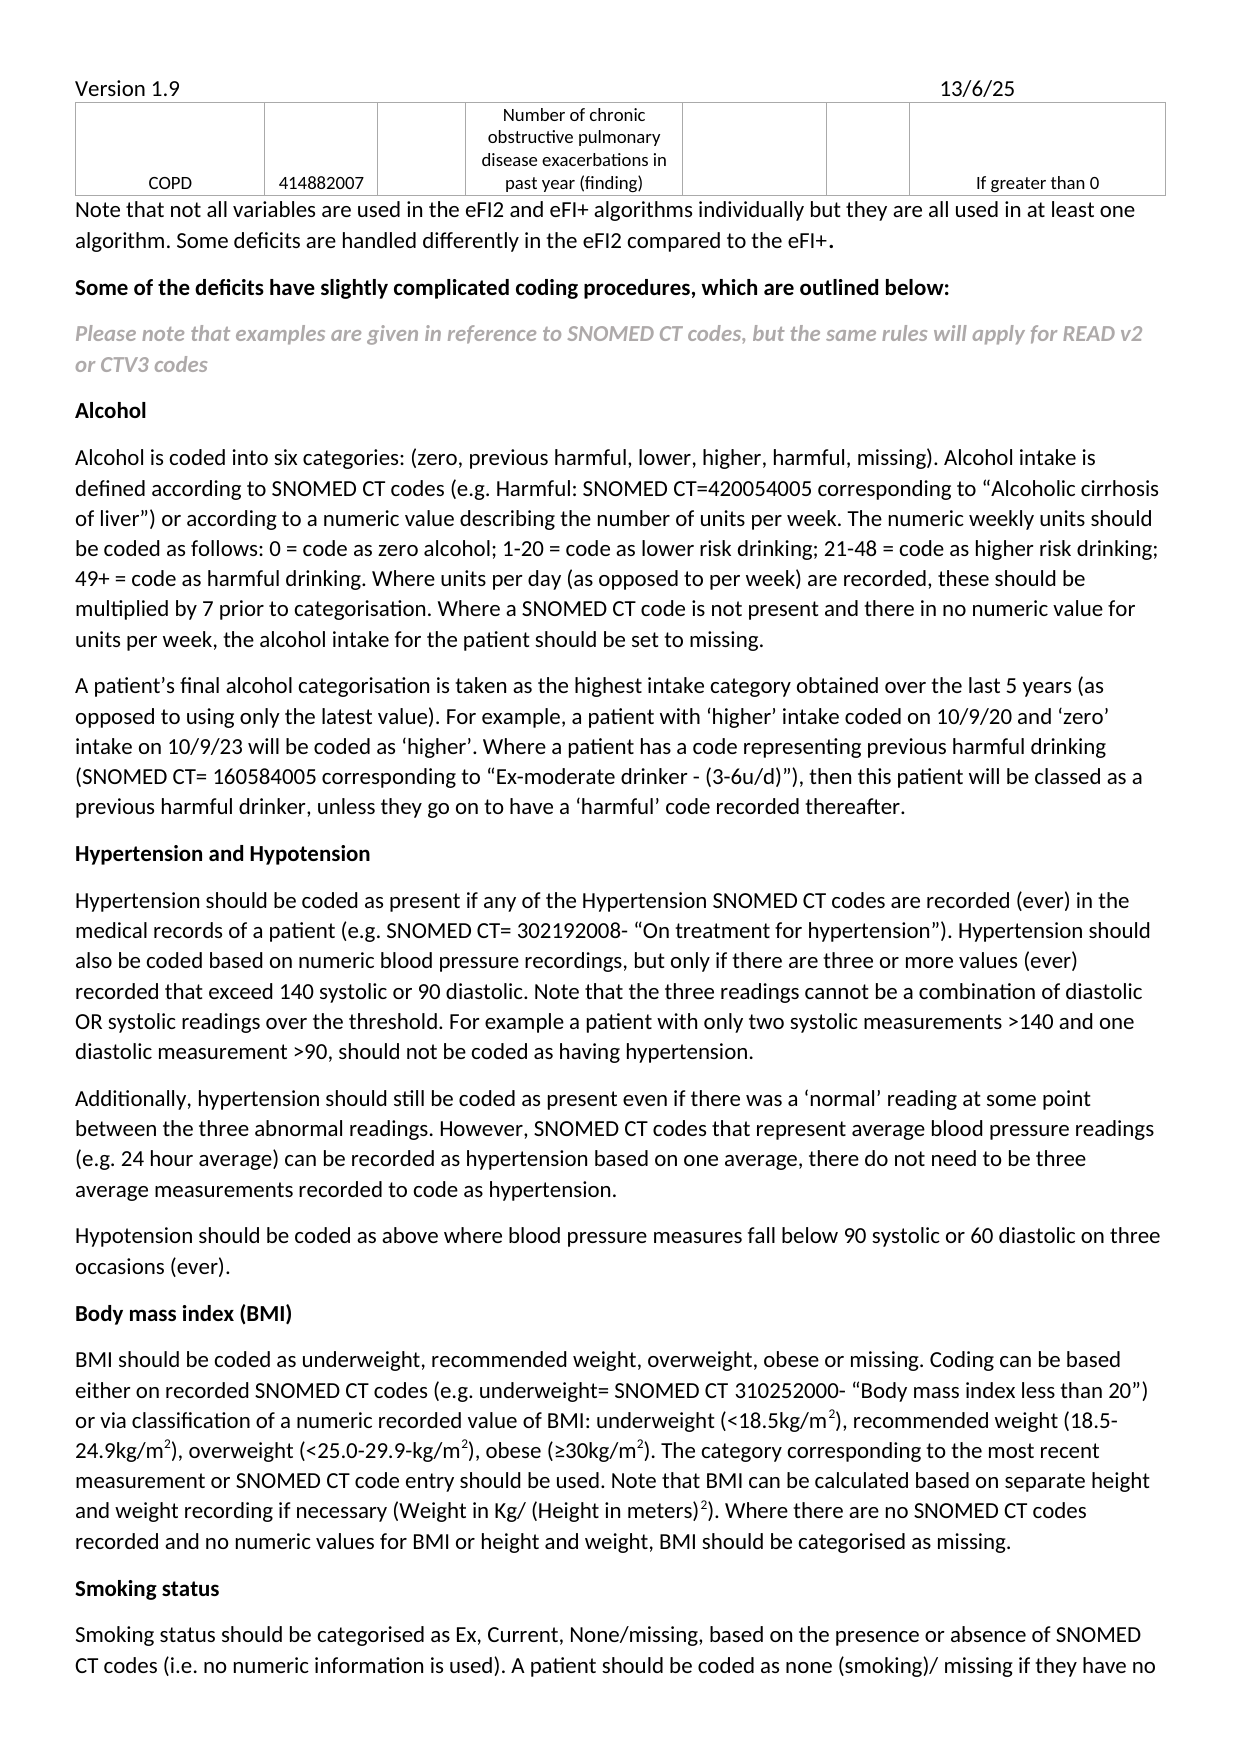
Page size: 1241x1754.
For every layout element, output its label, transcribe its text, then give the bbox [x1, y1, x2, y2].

table_cell If greater than 0 [910, 103, 1165, 194]
text Hypotension should be coded as above where blood pressure measures fall below 90 systolic or 60 diastolic on three occasions (ever). [75, 1222, 1165, 1280]
text Body mass index (BMI) [75, 1299, 1165, 1327]
text Alcohol [75, 397, 1165, 424]
text A patient’s final alcohol categorisation is taken as the highest intake category obtained over the last 5 years (as opposed to using only the latest value). For example, a patient with ‘higher’ intake coded on 10/9/20 and ‘zero’ intake on 10/9/23 will be coded as ‘higher’. Where a patient has a code representing previous harmful drinking (SNOMED CT= 160584005 corresponding to “Ex-moderate drinker - (3-6u/d)”), then this patient will be classed as a previous harmful drinker, unless they go on to have a ‘harmful’ code recorded thereafter. [75, 672, 1165, 820]
text Please note that examples are given in reference to SNOMED CT codes, but the same rules will apply for READ v2 or CTV3 codes [75, 319, 1165, 378]
text Hypertension and Hypotension [75, 839, 1165, 867]
table_cell 414882007 [265, 103, 377, 194]
text Some of the deficits have slightly complicated coding procedures, which are outlined below: [75, 273, 1165, 301]
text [75, 1621, 1165, 1679]
text Alcohol is coded into six categories: (zero, previous harmful, lower, higher, harmful, missing). Alcohol intake is defined according to SNOMED CT codes (e.g. Harmful: SNOMED CT=420054005 corresponding to “Alcoholic cirrhosis of liver”) or according to a numeric value describing the number of units per week. The numeric weekly units should be coded as follows: 0 = code as zero alcohol; 1-20 = code as lower risk drinking; 21-48 = code as higher risk drinking; 49+ = code as harmful drinking. Where units per day (as opposed to per week) are recorded, these should be multiplied by 7 prior to categorisation. Where a SNOMED CT code is not present and there in no numeric value for units per week, the alcohol intake for the patient should be set to missing. [75, 443, 1165, 653]
table_cell [683, 103, 826, 194]
table_cell [378, 103, 465, 194]
text Smoking status [75, 1574, 1165, 1602]
table_cell Number of chronic obstructive pulmonary disease exacerbations in past year (finding) [466, 103, 682, 194]
table_cell COPD [76, 103, 264, 194]
text Additionally, hypertension should still be coded as present even if there was a ‘normal’ reading at some point between the three abnormal readings. However, SNOMED CT codes that represent average blood pressure readings (e.g. 24 hour average) can be recorded as hypertension based on one average, there do not need to be three average measurements recorded to code as hypertension. [75, 1084, 1165, 1203]
text Hypertension should be coded as present if any of the Hypertension SNOMED CT codes are recorded (ever) in the medical records of a patient (e.g. SNOMED CT= 302192008- “On treatment for hypertension”). Hypertension should also be coded based on numeric blood pressure recordings, but only if there are three or more values (ever) recorded that exceed 140 systolic or 90 diastolic. Note that the three readings cannot be a combination of diastolic OR systolic readings over the threshold. For example a patient with only two systolic measurements >140 and one diastolic measurement >90, should not be coded as having hypertension. [75, 886, 1165, 1065]
text Note that not all variables are used in the eFI2 and eFI+ algorithms individually but they are all used in at least one algorithm. Some deficits are handled differently in the eFI2 compared to the eFI+. [75, 196, 1165, 254]
table_cell [827, 103, 909, 194]
text BMI should be coded as underweight, recommended weight, overweight, obese or missing. Coding can be based either on recorded SNOMED CT codes (e.g. underweight= SNOMED CT 310252000- “Body mass index less than 20”) or via classification of a numeric recorded value of BMI: underweight (<18.5kg/m2), recommended weight (18.5-24.9kg/m2), overweight (<25.0-29.9-kg/m2), obese (≥30kg/m2). The category corresponding to the most recent measurement or SNOMED CT code entry should be used. Note that BMI can be calculated based on separate height and weight recording if necessary (Weight in Kg/ (Height in meters)2). Where there are no SNOMED CT codes recorded and no numeric values for BMI or height and weight, BMI should be categorised as missing. [75, 1346, 1165, 1555]
